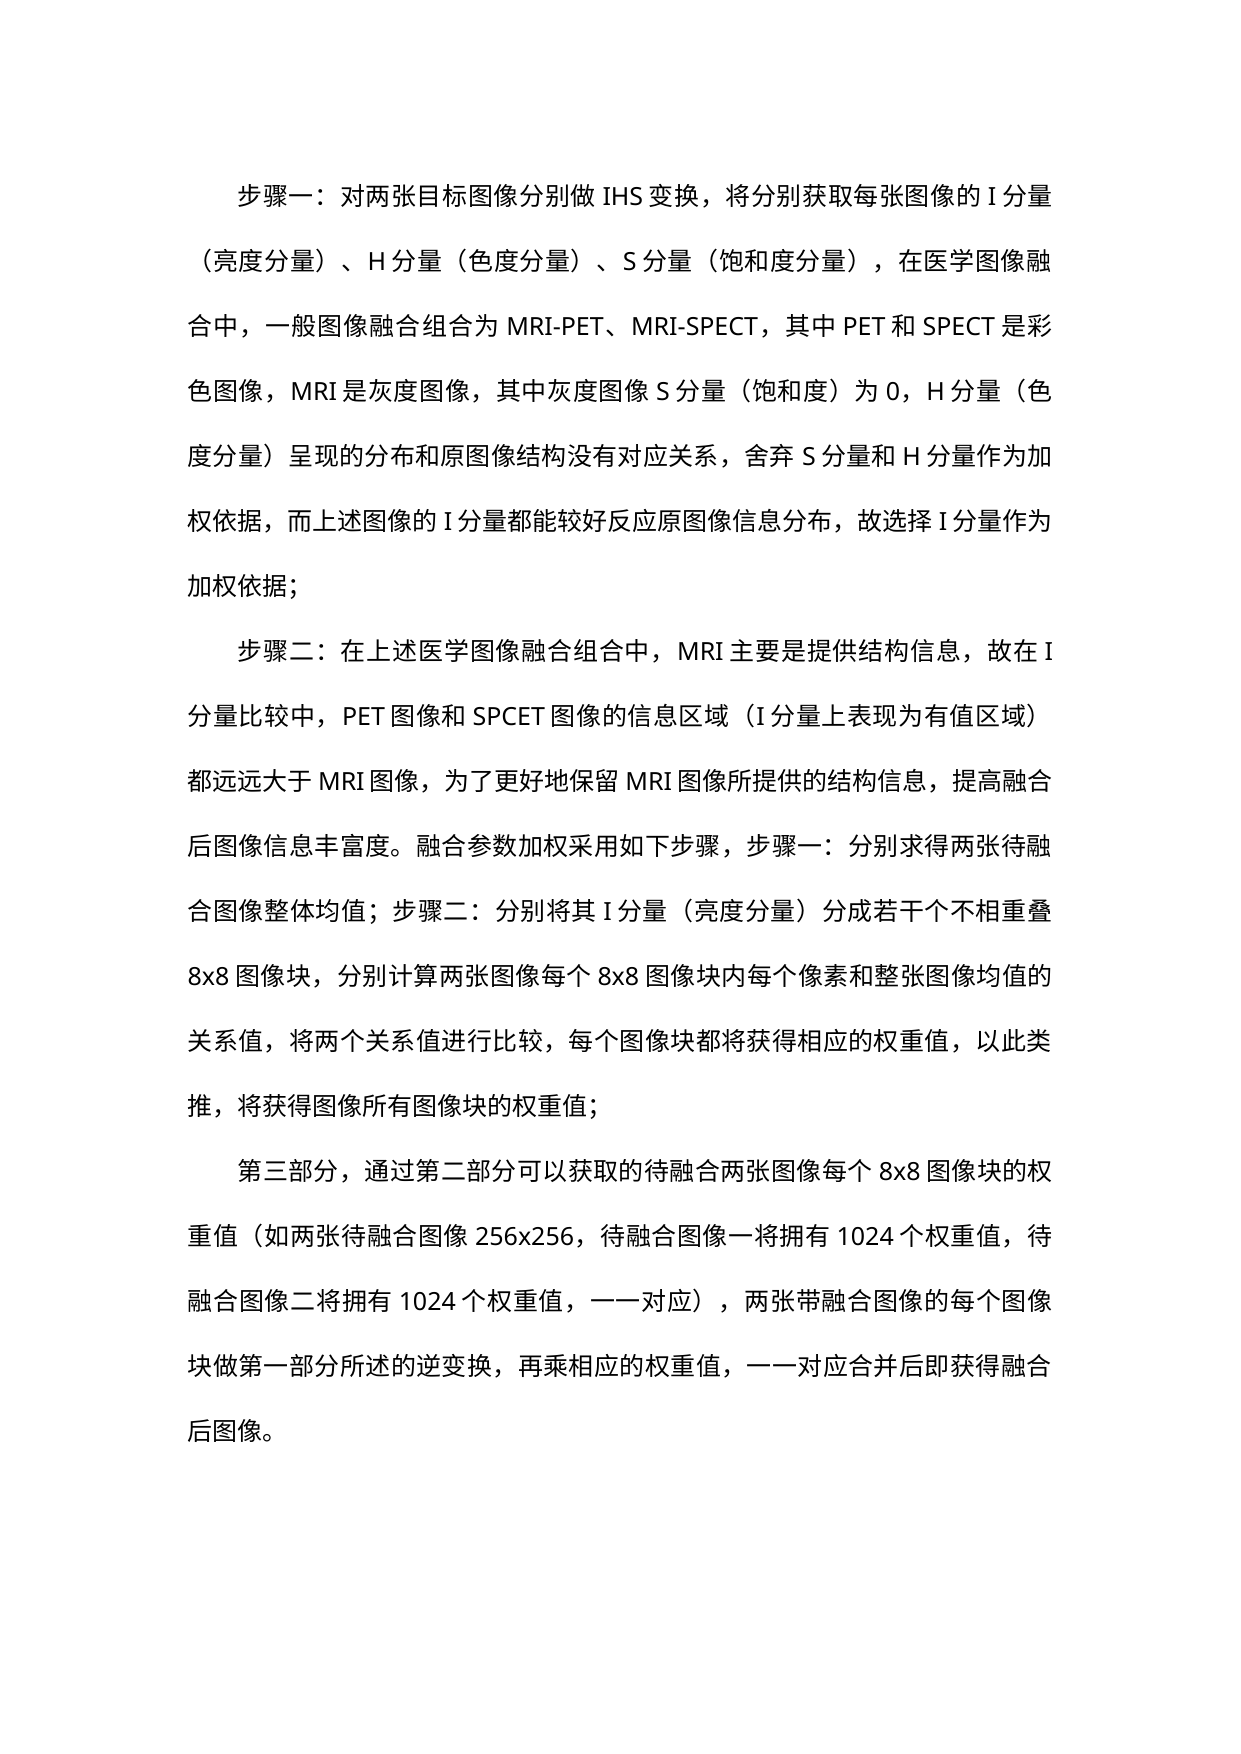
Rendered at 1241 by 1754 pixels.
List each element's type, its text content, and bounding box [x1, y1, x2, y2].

text 步骤一：对两张目标图像分别做IHS变换，将分别获取每张图像的I分量（亮度分量）、H分量（色度分量）、S分量（饱和度分量），在医学图像融合中，一般图像融合组合为MRI-PET、MRI-SPECT，其中PET和SPECT是彩色图像，MRI是灰度图像，其中灰度图像S分量（饱和度）为0，H分量（色度分量）呈现的分布和原图像结构没有对应关系，舍弃S分量和H分量作为加权依据，而上述图像的I分量都能较好反应原图像信息分布，故选择I分量作为加权依据； [187, 162, 1053, 617]
text 第三部分，通过第二部分可以获取的待融合两张图像每个8x8图像块的权重值（如两张待融合图像256x256，待融合图像一将拥有1024个权重值，待融合图像二将拥有1024个权重值，一一对应），两张带融合图像的每个图像块做第一部分所述的逆变换，再乘相应的权重值，一一对应合并后即获得融合后图像。 [187, 1137, 1053, 1462]
text 步骤二：在上述医学图像融合组合中，MRI主要是提供结构信息，故在I分量比较中，PET图像和SPCET图像的信息区域（I分量上表现为有值区域）都远远大于MRI图像，为了更好地保留MRI图像所提供的结构信息，提高融合后图像信息丰富度。融合参数加权采用如下步骤，步骤一：分别求得两张待融合图像整体均值；步骤二：分别将其I分量（亮度分量）分成若干个不相重叠8x8图像块，分别计算两张图像每个8x8图像块内每个像素和整张图像均值的关系值，将两个关系值进行比较，每个图像块都将获得相应的权重值，以此类推，将获得图像所有图像块的权重值； [187, 617, 1053, 1137]
